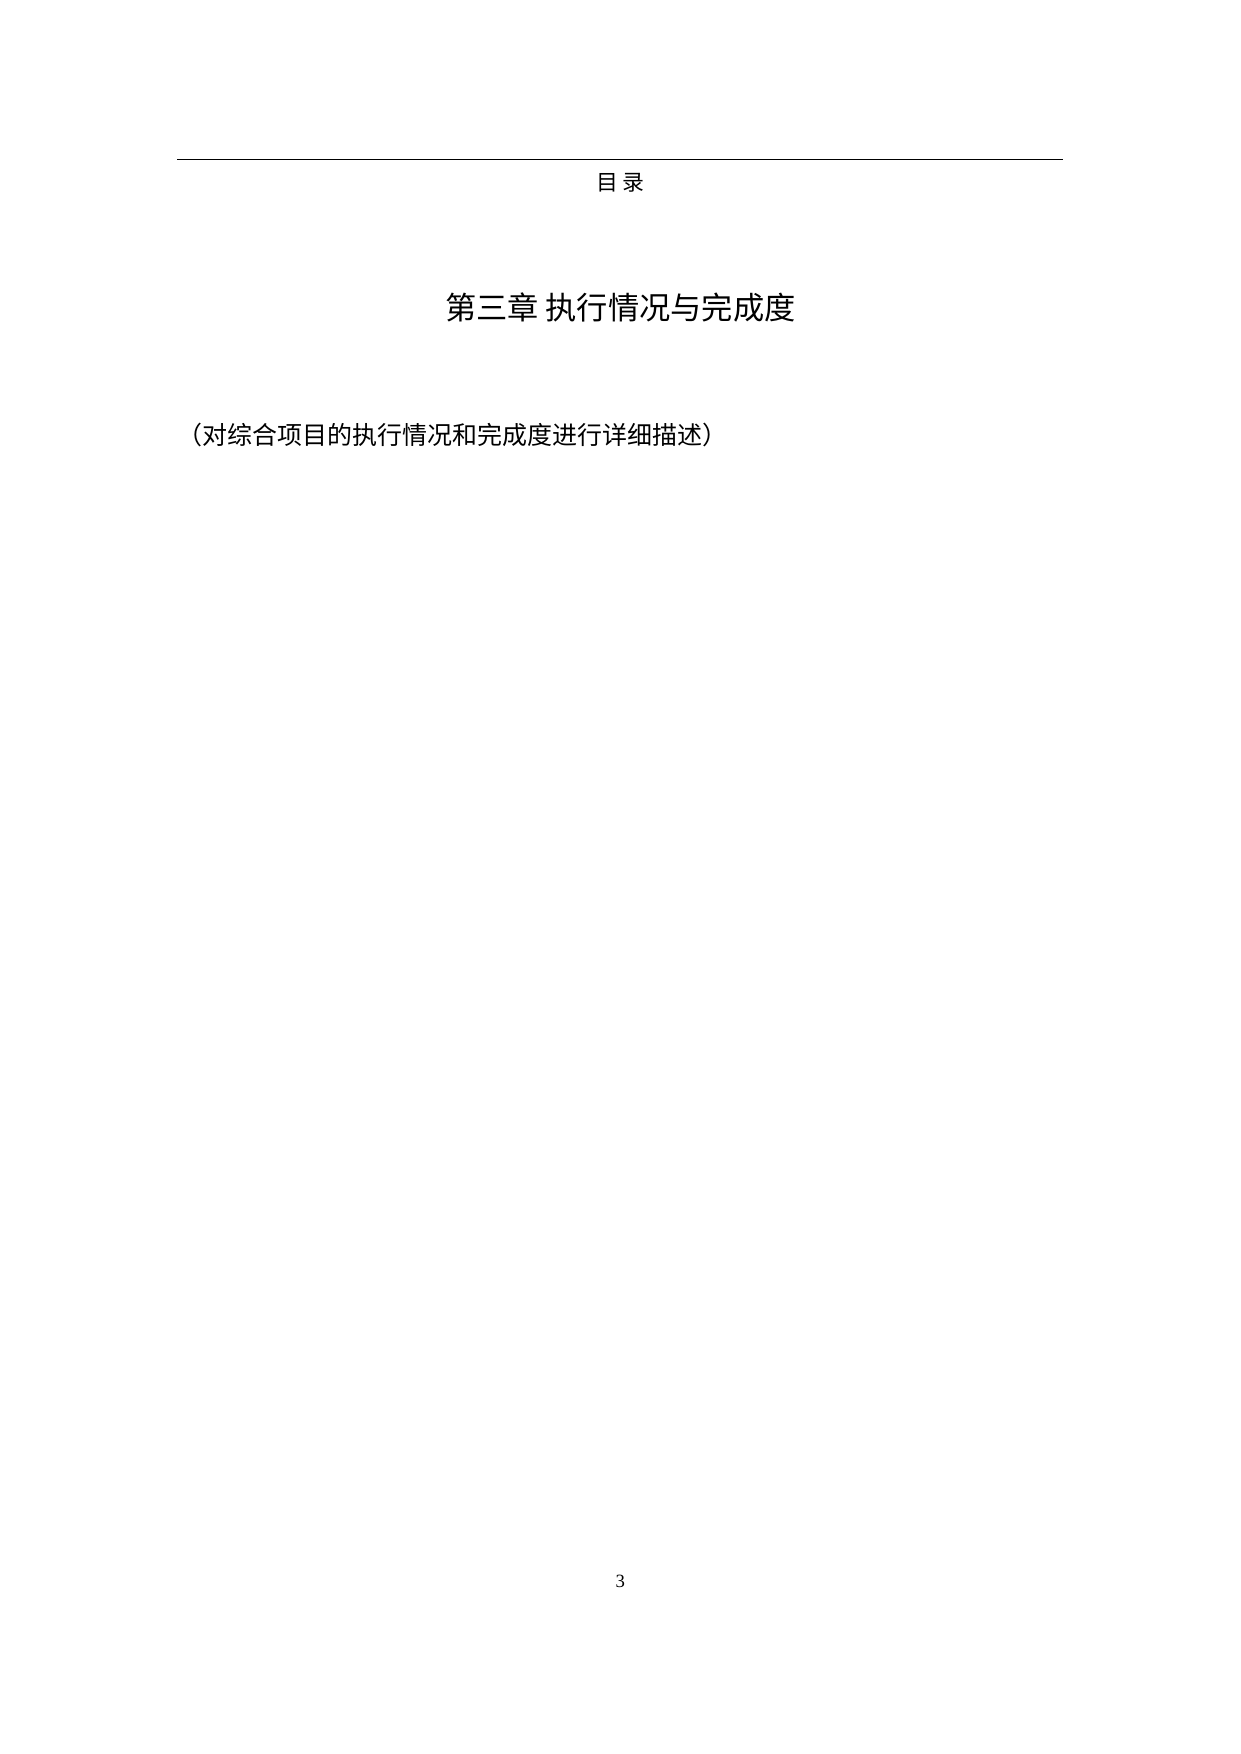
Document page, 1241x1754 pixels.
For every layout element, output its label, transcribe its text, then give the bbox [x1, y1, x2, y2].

text （对综合项目的执行情况和完成度进行详细描述） [177, 401, 1063, 466]
subtitle 第三章 执行情况与完成度 [177, 273, 1063, 338]
